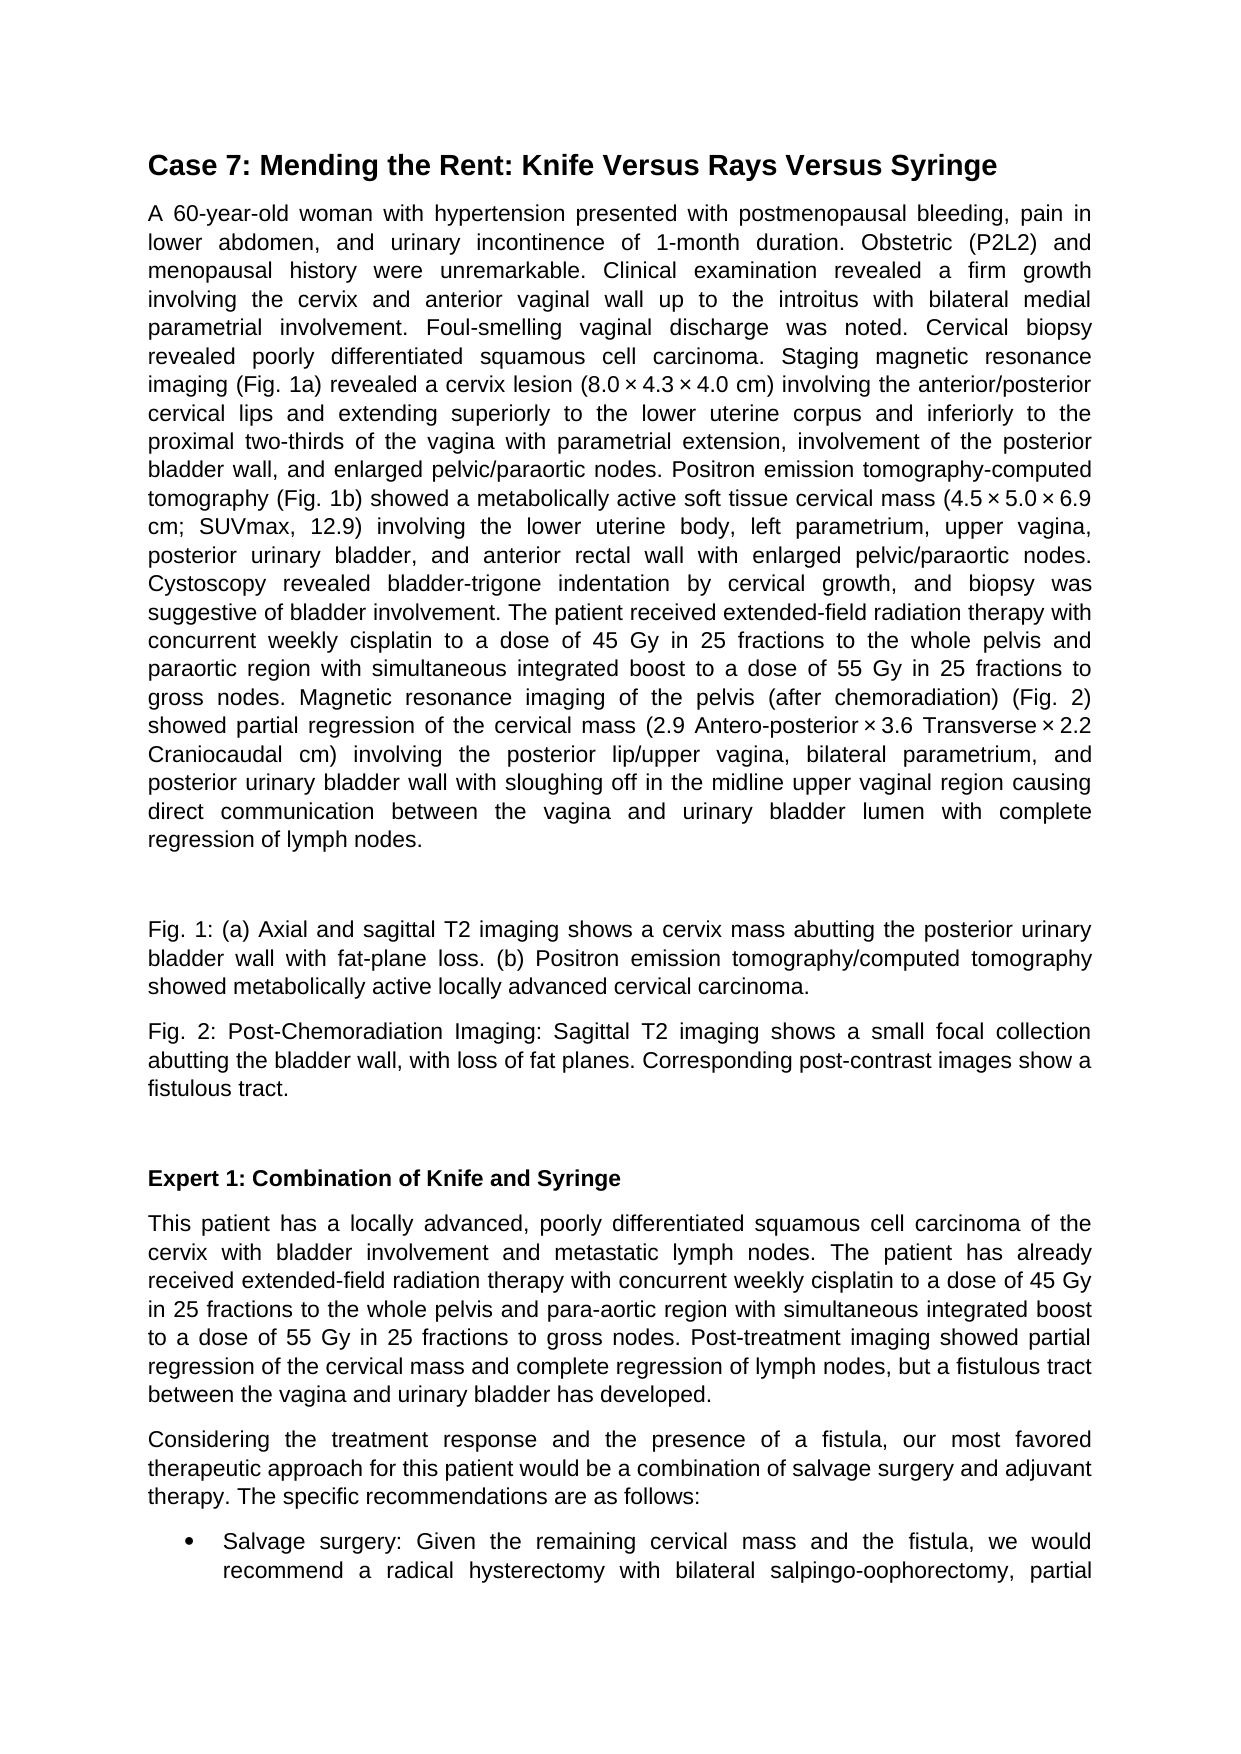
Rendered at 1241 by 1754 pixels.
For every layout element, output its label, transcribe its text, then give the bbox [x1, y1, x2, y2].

text Fig. 2: Post-Chemoradiation Imaging: Sagittal T2 imaging shows a small focal collection abutting the bladder wall, with loss of fat planes. Corresponding post-contrast images show a fistulous tract. [148, 1018, 1093, 1101]
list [185, 1528, 1093, 1583]
text Case 7: Mending the Rent: Knife Versus Rays Versus Syringe [148, 148, 1093, 181]
text This patient has a locally advanced, poorly differentiated squamous cell carcinoma of the cervix with bladder involvement and metastatic lymph nodes. The patient has already received extended-field radiation therapy with concurrent weekly cisplatin to a dose of 45 Gy in 25 fractions to the whole pelvis and para-aortic region with simultaneous integrated boost to a dose of 55 Gy in 25 fractions to gross nodes. Post-treatment imaging showed partial regression of the cervical mass and complete regression of lymph nodes, but a fistulous tract between the vagina and urinary bladder has developed. [148, 1210, 1093, 1407]
text Fig. 1: (a) Axial and sagittal T2 imaging shows a cervix mass abutting the posterior urinary bladder wall with fat-plane loss. (b) Positron emission tomography/computed tomography showed metabolically active locally advanced cervical carcinoma. [148, 916, 1093, 999]
text A 60-year-old woman with hypertension presented with postmenopausal bleeding, pain in lower abdomen, and urinary incontinence of 1-month duration. Obstetric (P2L2) and menopausal history were unremarkable. Clinical examination revealed a firm growth involving the cervix and anterior vaginal wall up to the introitus with bilateral medial parametrial involvement. Foul-smelling vaginal discharge was noted. Cervical biopsy revealed poorly differentiated squamous cell carcinoma. Staging magnetic resonance imaging (Fig. 1a) revealed a cervix lesion (8.0 × 4.3 × 4.0 cm) involving the anterior/posterior cervical lips and extending superiorly to the lower uterine corpus and inferiorly to the proximal two-thirds of the vagina with parametrial extension, involvement of the posterior bladder wall, and enlarged pelvic/paraortic nodes. Positron emission tomography-computed tomography (Fig. 1b) showed a metabolically active soft tissue cervical mass (4.5 × 5.0 × 6.9 cm; SUVmax, 12.9) involving the lower uterine body, left parametrium, upper vagina, posterior urinary bladder, and anterior rectal wall with enlarged pelvic/paraortic nodes. Cystoscopy revealed bladder-trigone indentation by cervical growth, and biopsy was suggestive of bladder involvement. The patient received extended-field radiation therapy with concurrent weekly cisplatin to a dose of 45 Gy in 25 fractions to the whole pelvis and paraortic region with simultaneous integrated boost to a dose of 55 Gy in 25 fractions to gross nodes. Magnetic resonance imaging of the pelvis (after chemoradiation) (Fig. 2) showed partial regression of the cervical mass (2.9 Antero-posterior × 3.6 Transverse × 2.2 Craniocaudal cm) involving the posterior lip/upper vagina, bilateral parametrium, and posterior urinary bladder wall with sloughing off in the midline upper vaginal region causing direct communication between the vagina and urinary bladder lumen with complete regression of lymph nodes. [148, 200, 1093, 852]
text Expert 1: Combination of Knife and Syringe [148, 1165, 1093, 1192]
text Considering the treatment response and the presence of a fistula, our most favored therapeutic approach for this patient would be a combination of salvage surgery and adjuvant therapy. The specific recommendations are as follows: [148, 1426, 1093, 1509]
